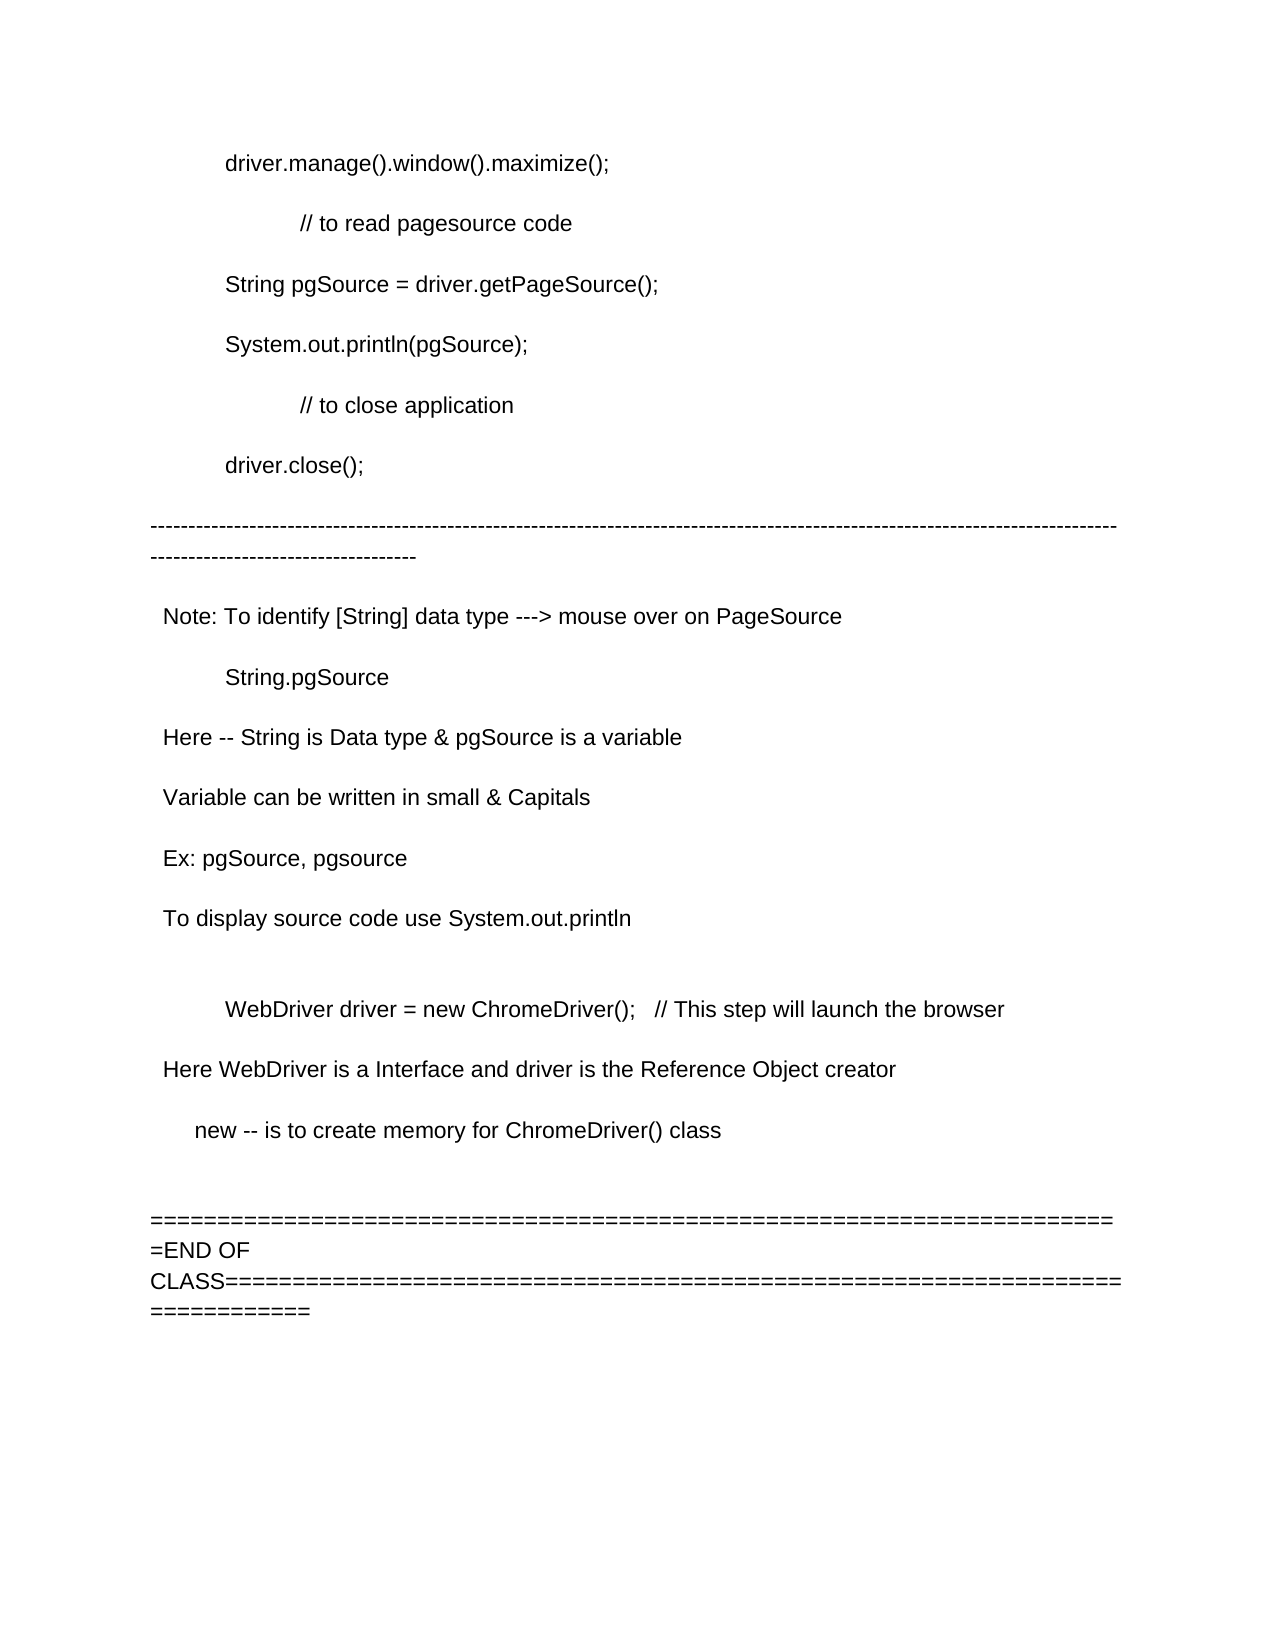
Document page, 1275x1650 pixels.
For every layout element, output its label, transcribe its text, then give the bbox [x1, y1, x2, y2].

text driver.close(); [150, 452, 1125, 478]
text WebDriver driver = new ChromeDriver(); // This step will launch the browser [150, 996, 1125, 1022]
text Note: To identify [String] data type ---> mouse over on PageSource [150, 603, 1125, 629]
text // to read pagesource code [150, 210, 1125, 237]
text new -- is to create memory for ChromeDriver() class [150, 1117, 1125, 1143]
text Here -- String is Data type & pgSource is a variable [150, 724, 1125, 750]
text // to close application [150, 392, 1125, 418]
text System.out.println(pgSource); [150, 331, 1125, 358]
text String.pgSource [150, 663, 1125, 690]
text Ex: pgSource, pgsource [150, 845, 1125, 871]
text ------------------------------------------------------------------------------------------------------------------------------------------------------------------ [150, 512, 1125, 569]
text =========================================================================END OF CLASS=============================================================================== [150, 1207, 1125, 1324]
text String pgSource = driver.getPageSource(); [150, 271, 1125, 297]
text To display source code use System.out.println [150, 905, 1125, 932]
text Here WebDriver is a Interface and driver is the Reference Object creator [150, 1056, 1125, 1083]
text driver.manage().window().maximize(); [150, 150, 1125, 176]
text Variable can be written in small & Capitals [150, 784, 1125, 811]
